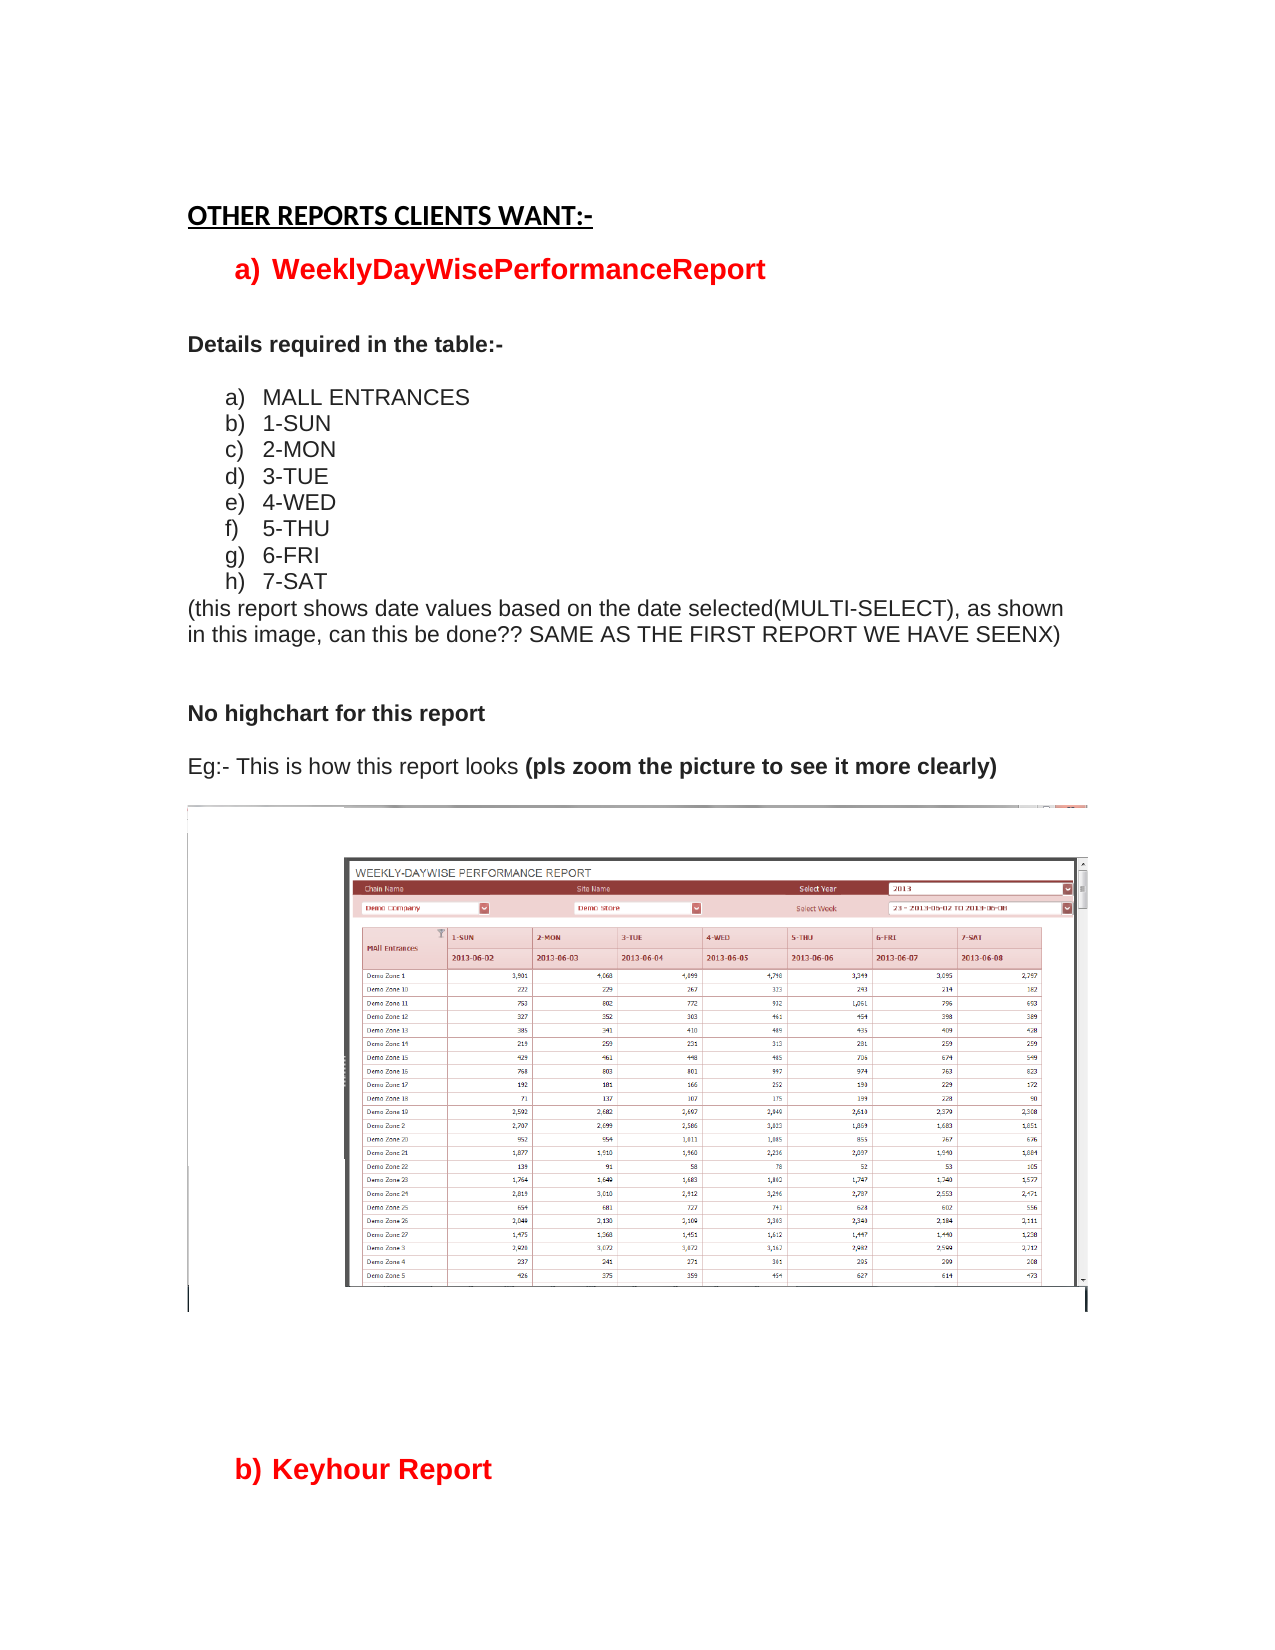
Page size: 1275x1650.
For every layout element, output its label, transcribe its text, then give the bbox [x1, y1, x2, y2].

picture [187, 805, 1088, 1312]
list 6-FRI [225, 542, 1087, 568]
text OTHER REPORTS CLIENTS WANT:- [187, 197, 1087, 232]
list 5-THU [225, 515, 1087, 542]
list 7-SAT [225, 568, 1087, 594]
text Eg:- This is how this report looks (pls zoom the picture to see it more clearly) [187, 753, 1087, 779]
list Keyhour Report [234, 1452, 1087, 1486]
list 2-MON [225, 436, 1087, 463]
text Details required in the table:- [187, 331, 1087, 357]
list 1-SUN [225, 410, 1087, 436]
list 4-WED [225, 489, 1087, 515]
text (this report shows date values based on the date selected(MULTI-SELECT), as shown in this image, can this be done?? SAME AS THE FIRST REPORT WE HAVE SEENX) [187, 594, 1087, 647]
list MALL ENTRANCES [225, 384, 1087, 410]
text No highchart for this report [187, 700, 1087, 726]
list 3-TUE [225, 463, 1087, 489]
list WeeklyDayWisePerformanceReport [234, 252, 1087, 286]
